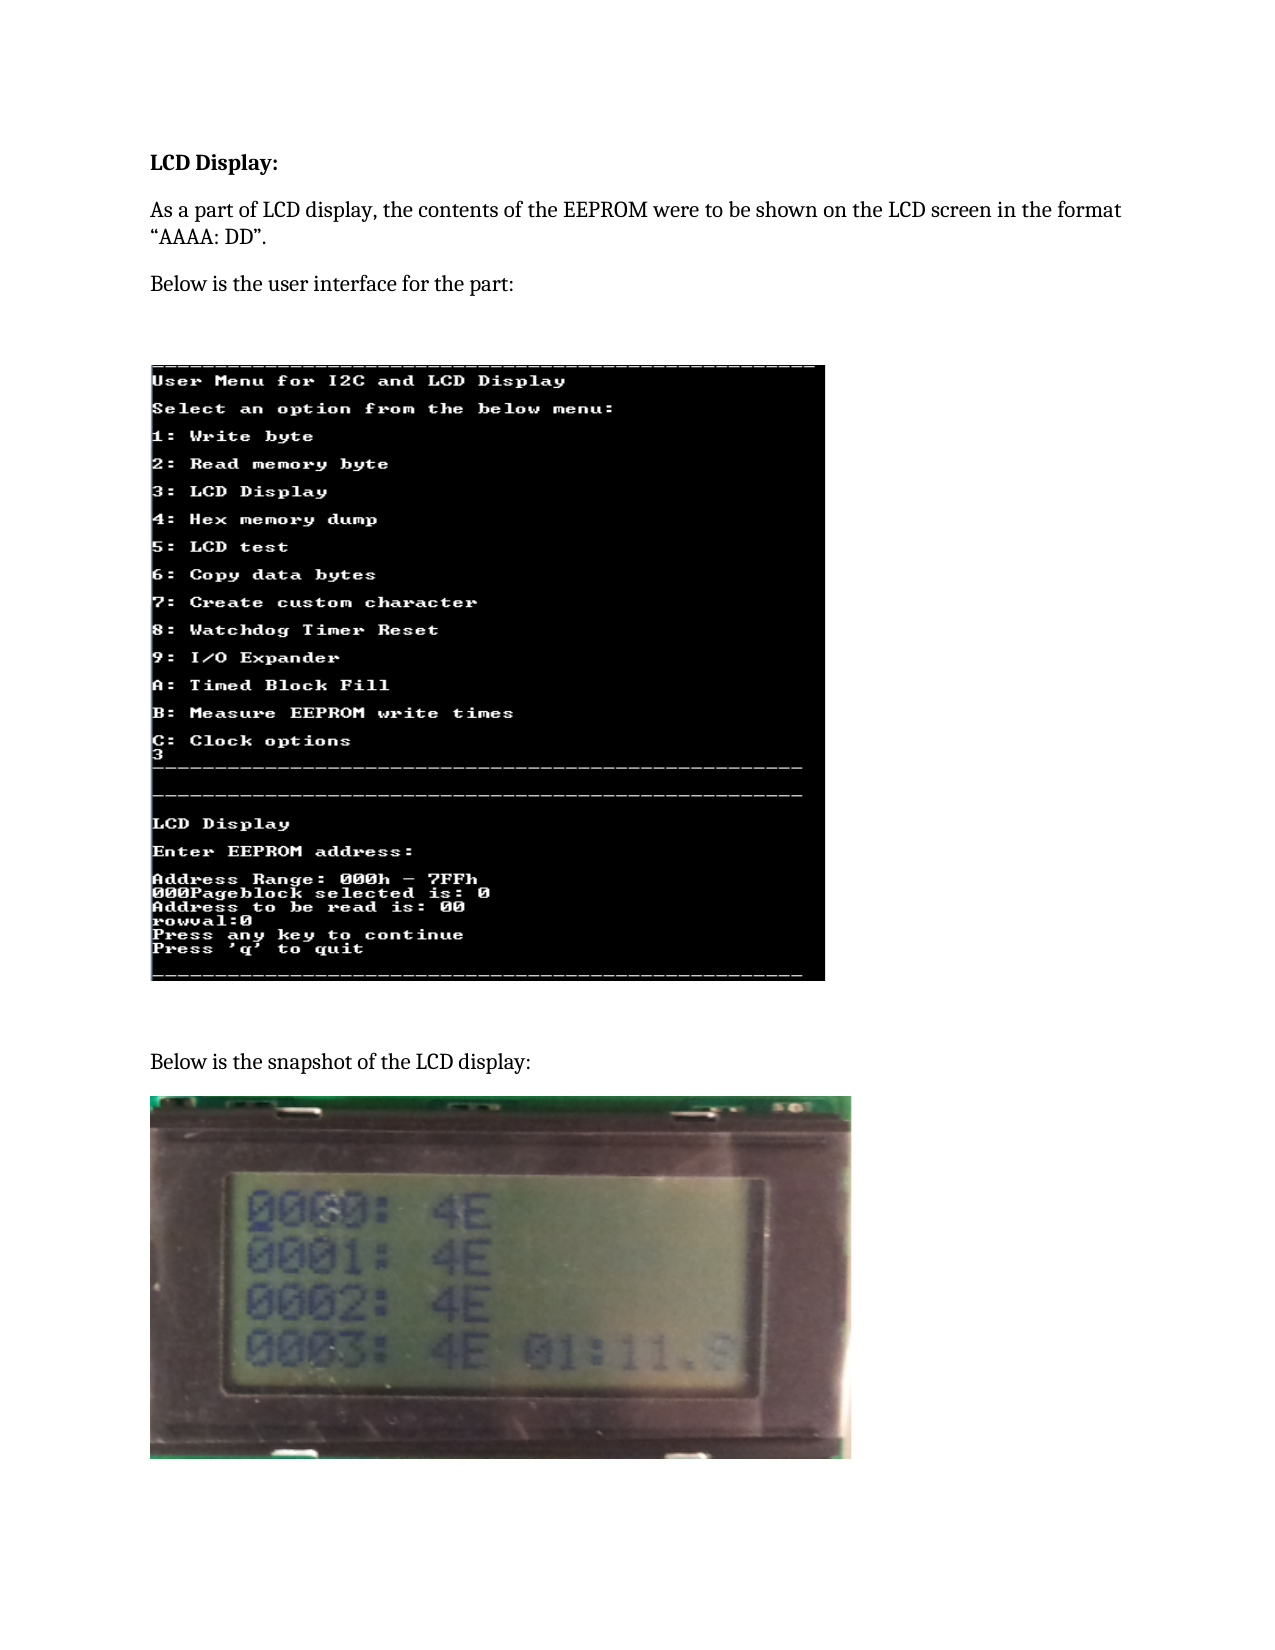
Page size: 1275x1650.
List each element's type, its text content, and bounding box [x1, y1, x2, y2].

text As a part of LCD display, the contents of the EEPROM were to be shown on the LCD screen in the format “AAAA: DD”. [150, 197, 1125, 250]
picture [150, 365, 826, 981]
text LCD Display: [150, 150, 1125, 176]
text Below is the snapshot of the LCD display: [150, 1049, 1125, 1075]
picture [150, 1096, 852, 1459]
text Below is the user interface for the part: [150, 271, 1125, 297]
